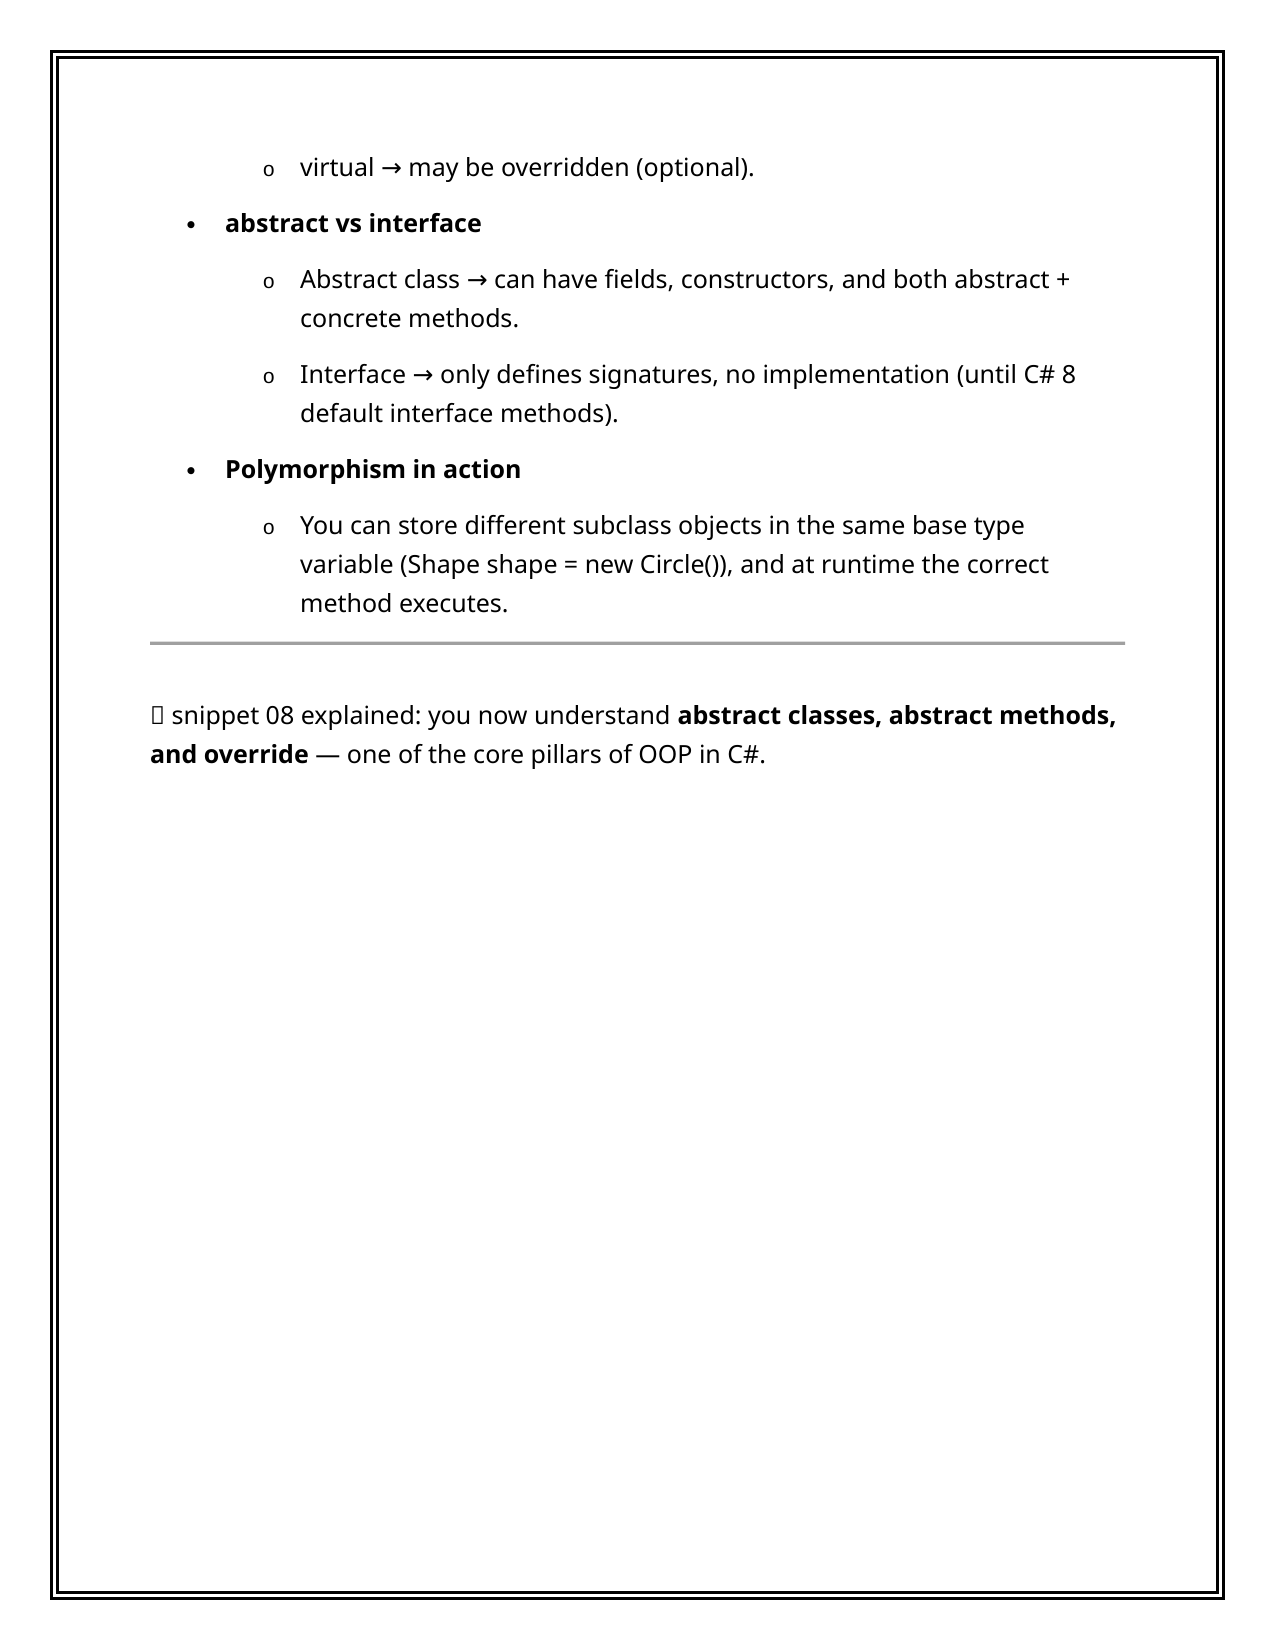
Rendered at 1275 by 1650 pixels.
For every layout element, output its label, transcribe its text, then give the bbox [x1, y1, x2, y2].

list Polymorphism in action [187, 452, 1125, 486]
list abstract vs interface [187, 206, 1125, 240]
list Interface → only defines signatures, no implementation (until C# 8 default interface methods). [262, 357, 1125, 430]
text ✅ snippet 08 explained: you now understand abstract classes, abstract methods, and override — one of the core pillars of OOP in C#. [150, 697, 1125, 771]
list Abstract class → can have fields, constructors, and both abstract + concrete methods. [262, 262, 1125, 335]
list virtual → may be overridden (optional). [262, 150, 1125, 184]
list You can store different subclass objects in the same base type variable (Shape shape = new Circle()), and at runtime the correct method executes. [262, 507, 1125, 620]
